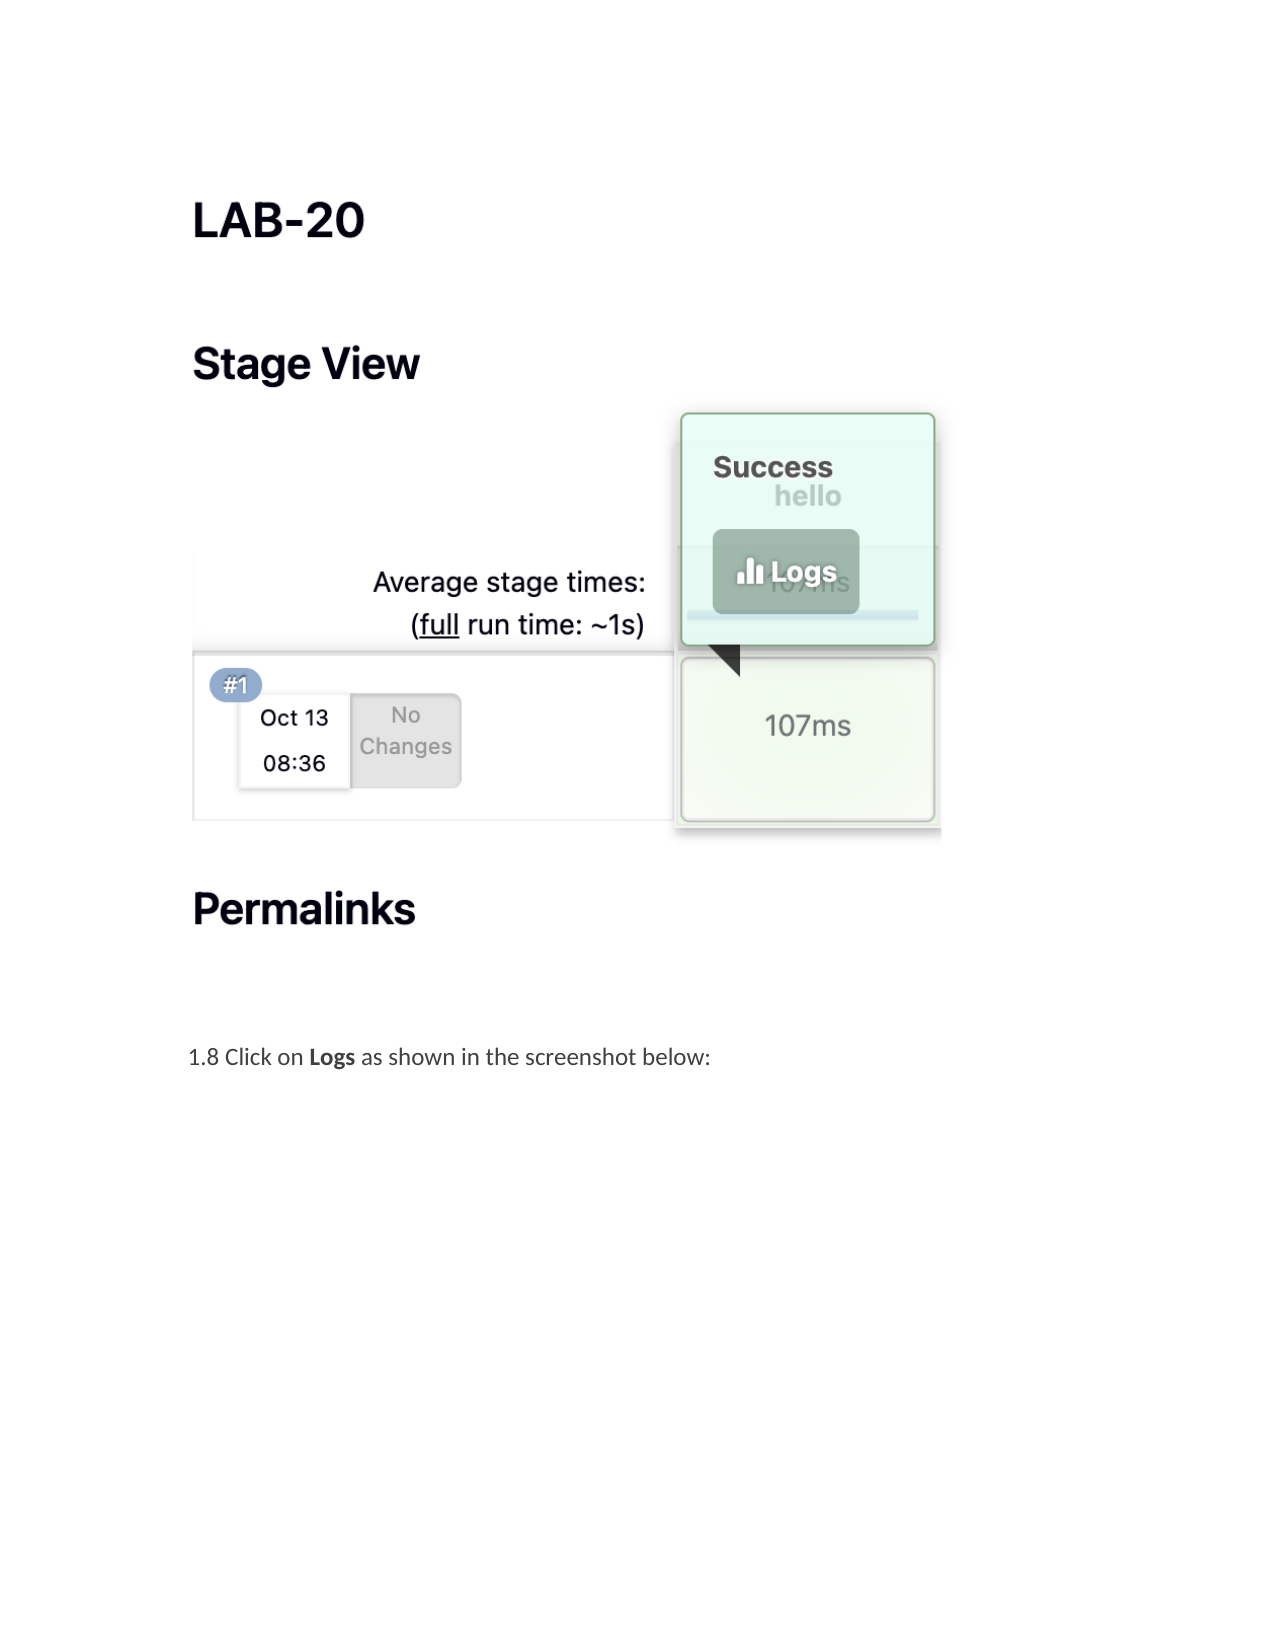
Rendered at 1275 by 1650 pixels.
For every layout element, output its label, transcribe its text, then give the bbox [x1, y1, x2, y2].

list Click on Logs as shown in the screenshot below: [187, 1041, 1125, 1071]
